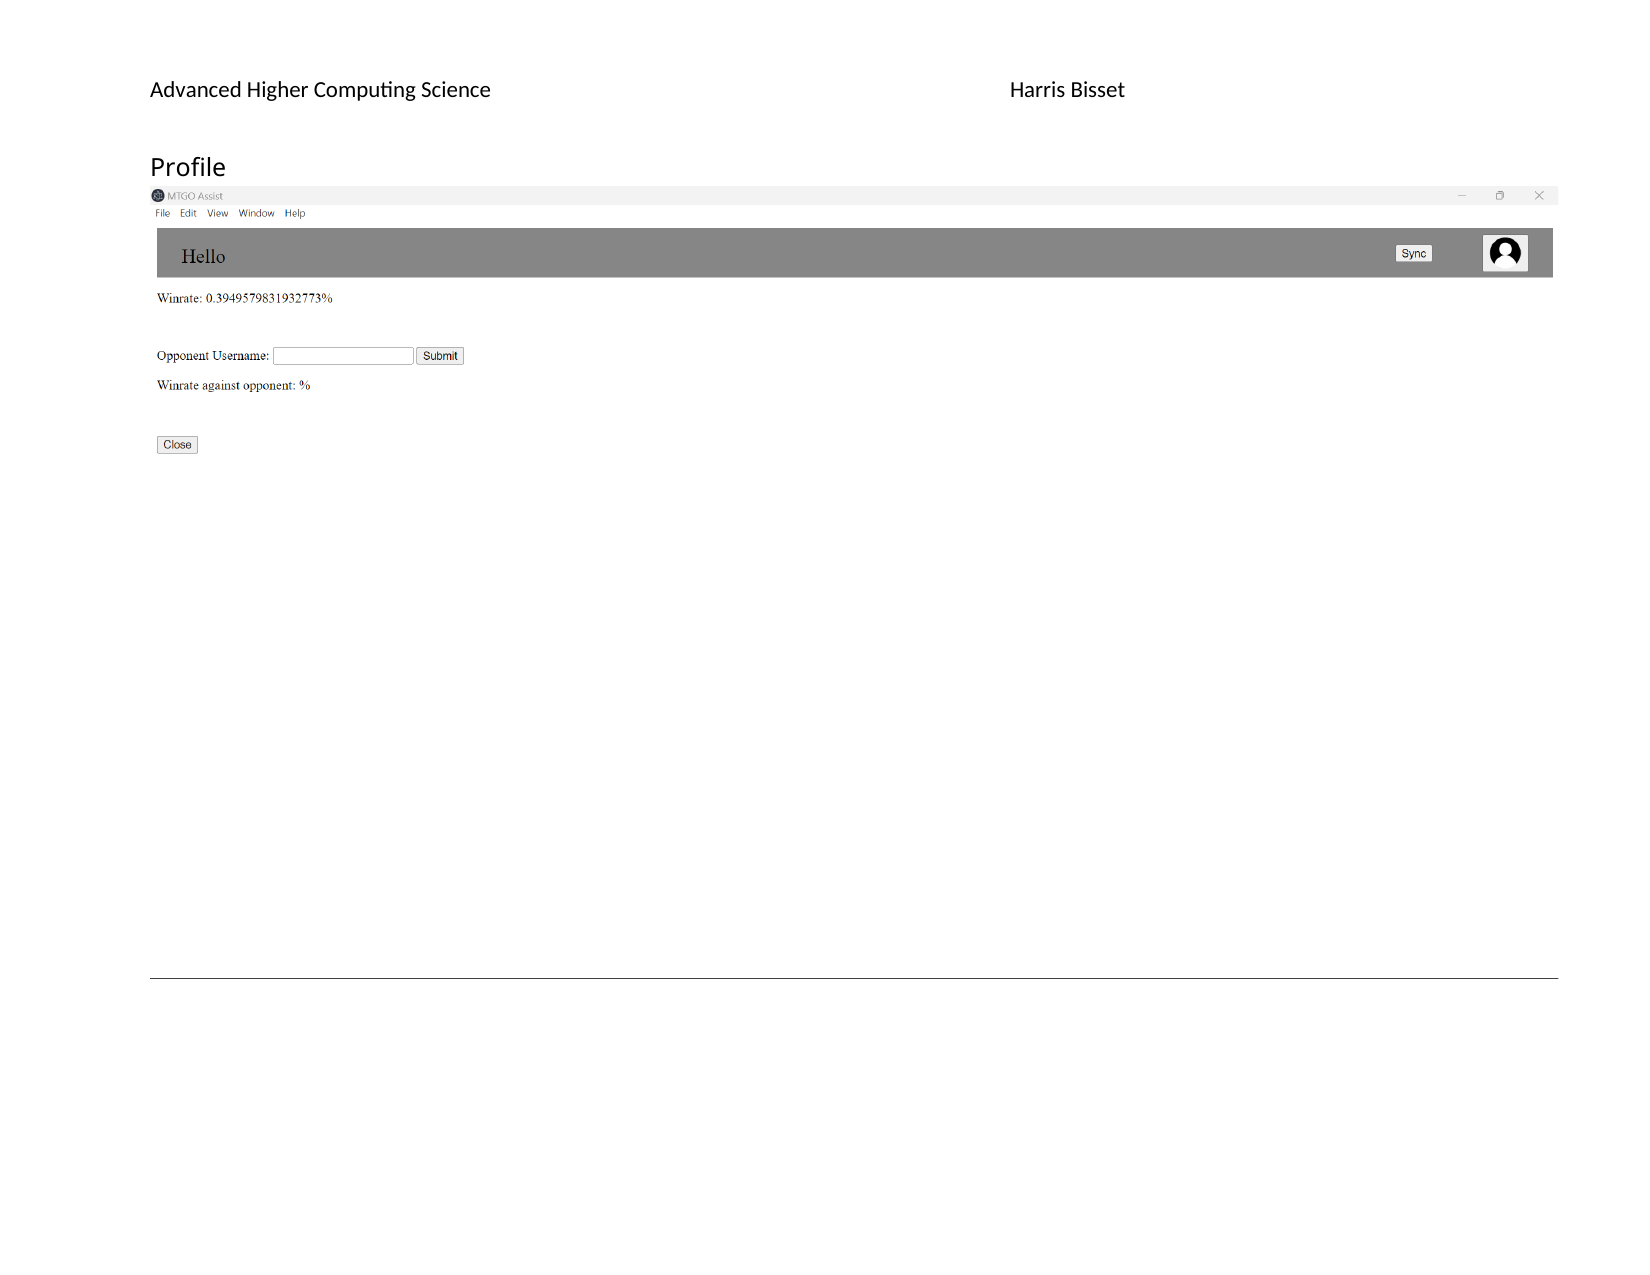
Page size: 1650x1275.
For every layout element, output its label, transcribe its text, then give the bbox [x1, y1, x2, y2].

subtitle Profile [150, 150, 1500, 184]
picture [150, 186, 1559, 979]
